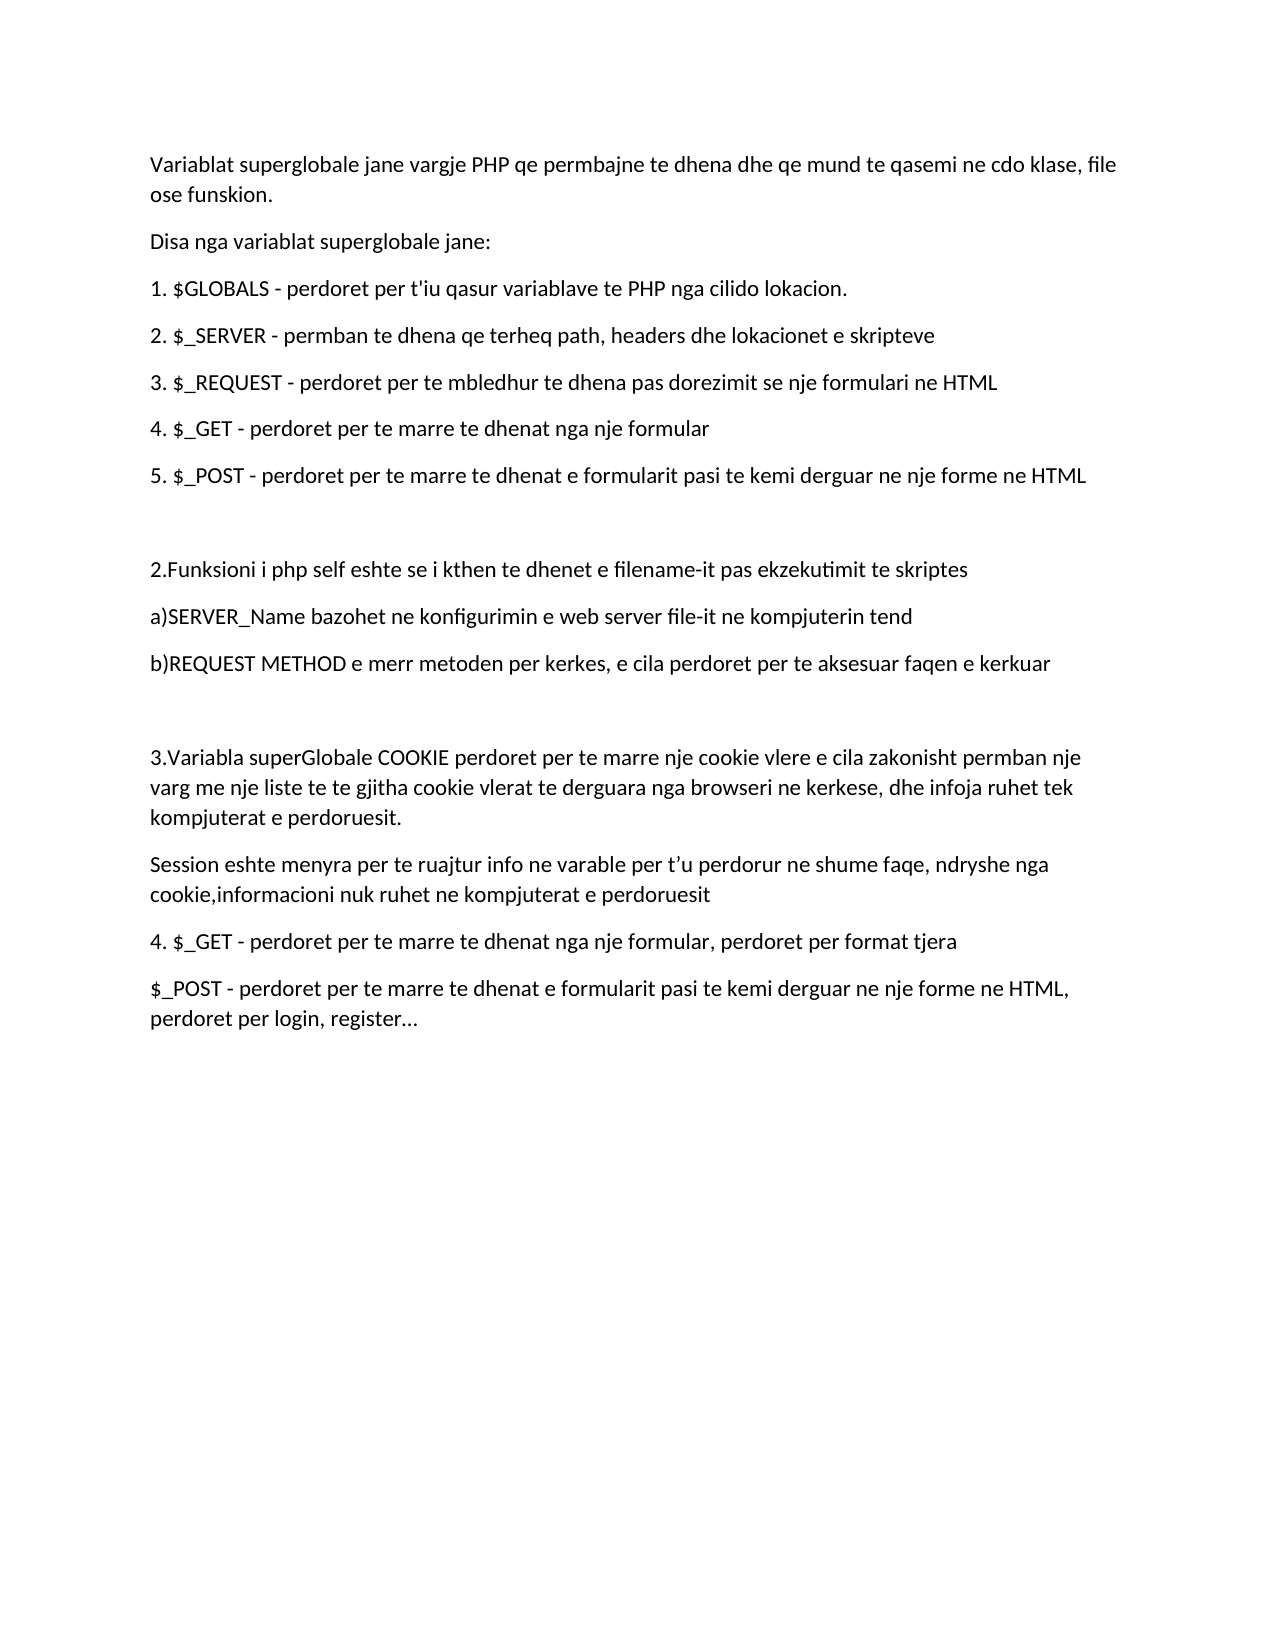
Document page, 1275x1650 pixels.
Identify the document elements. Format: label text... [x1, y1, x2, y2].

text a)SERVER_Name bazohet ne konfigurimin e web server file-it ne kompjuterin tend [150, 602, 1125, 630]
text 2.Funksioni i php self eshte se i kthen te dhenet e filename-it pas ekzekutimit te skriptes [150, 555, 1125, 583]
text Session eshte menyra per te ruajtur info ne varable per t’u perdorur ne shume faqe, ndryshe nga cookie,informacioni nuk ruhet ne kompjuterat e perdoruesit [150, 850, 1125, 908]
text Disa nga variablat superglobale jane: [150, 227, 1125, 255]
text $_POST - perdoret per te marre te dhenat e formularit pasi te kemi derguar ne nje forme ne HTML, perdoret per login, register… [150, 974, 1125, 1032]
text 1. $GLOBALS - perdoret per t'iu qasur variablave te PHP nga cilido lokacion. [150, 274, 1125, 302]
text b)REQUEST METHOD e merr metoden per kerkes, e cila perdoret per te aksesuar faqen e kerkuar [150, 649, 1125, 677]
text Variablat superglobale jane vargje PHP qe permbajne te dhena dhe qe mund te qasemi ne cdo klase, file ose funskion. [150, 150, 1125, 208]
text 3.Variabla superGlobale COOKIE perdoret per te marre nje cookie vlere e cila zakonisht permban nje varg me nje liste te te gjitha cookie vlerat te derguara nga browseri ne kerkese, dhe infoja ruhet tek kompjuterat e perdoruesit. [150, 743, 1125, 831]
text 3. $_REQUEST - perdoret per te mbledhur te dhena pas dorezimit se nje formulari ne HTML [150, 368, 1125, 396]
text 4. $_GET - perdoret per te marre te dhenat nga nje formular [150, 414, 1125, 443]
text 5. $_POST - perdoret per te marre te dhenat e formularit pasi te kemi derguar ne nje forme ne HTML [150, 461, 1125, 489]
text 2. $_SERVER - permban te dhena qe terheq path, headers dhe lokacionet e skripteve [150, 321, 1125, 349]
text 4. $_GET - perdoret per te marre te dhenat nga nje formular, perdoret per format tjera [150, 927, 1125, 955]
